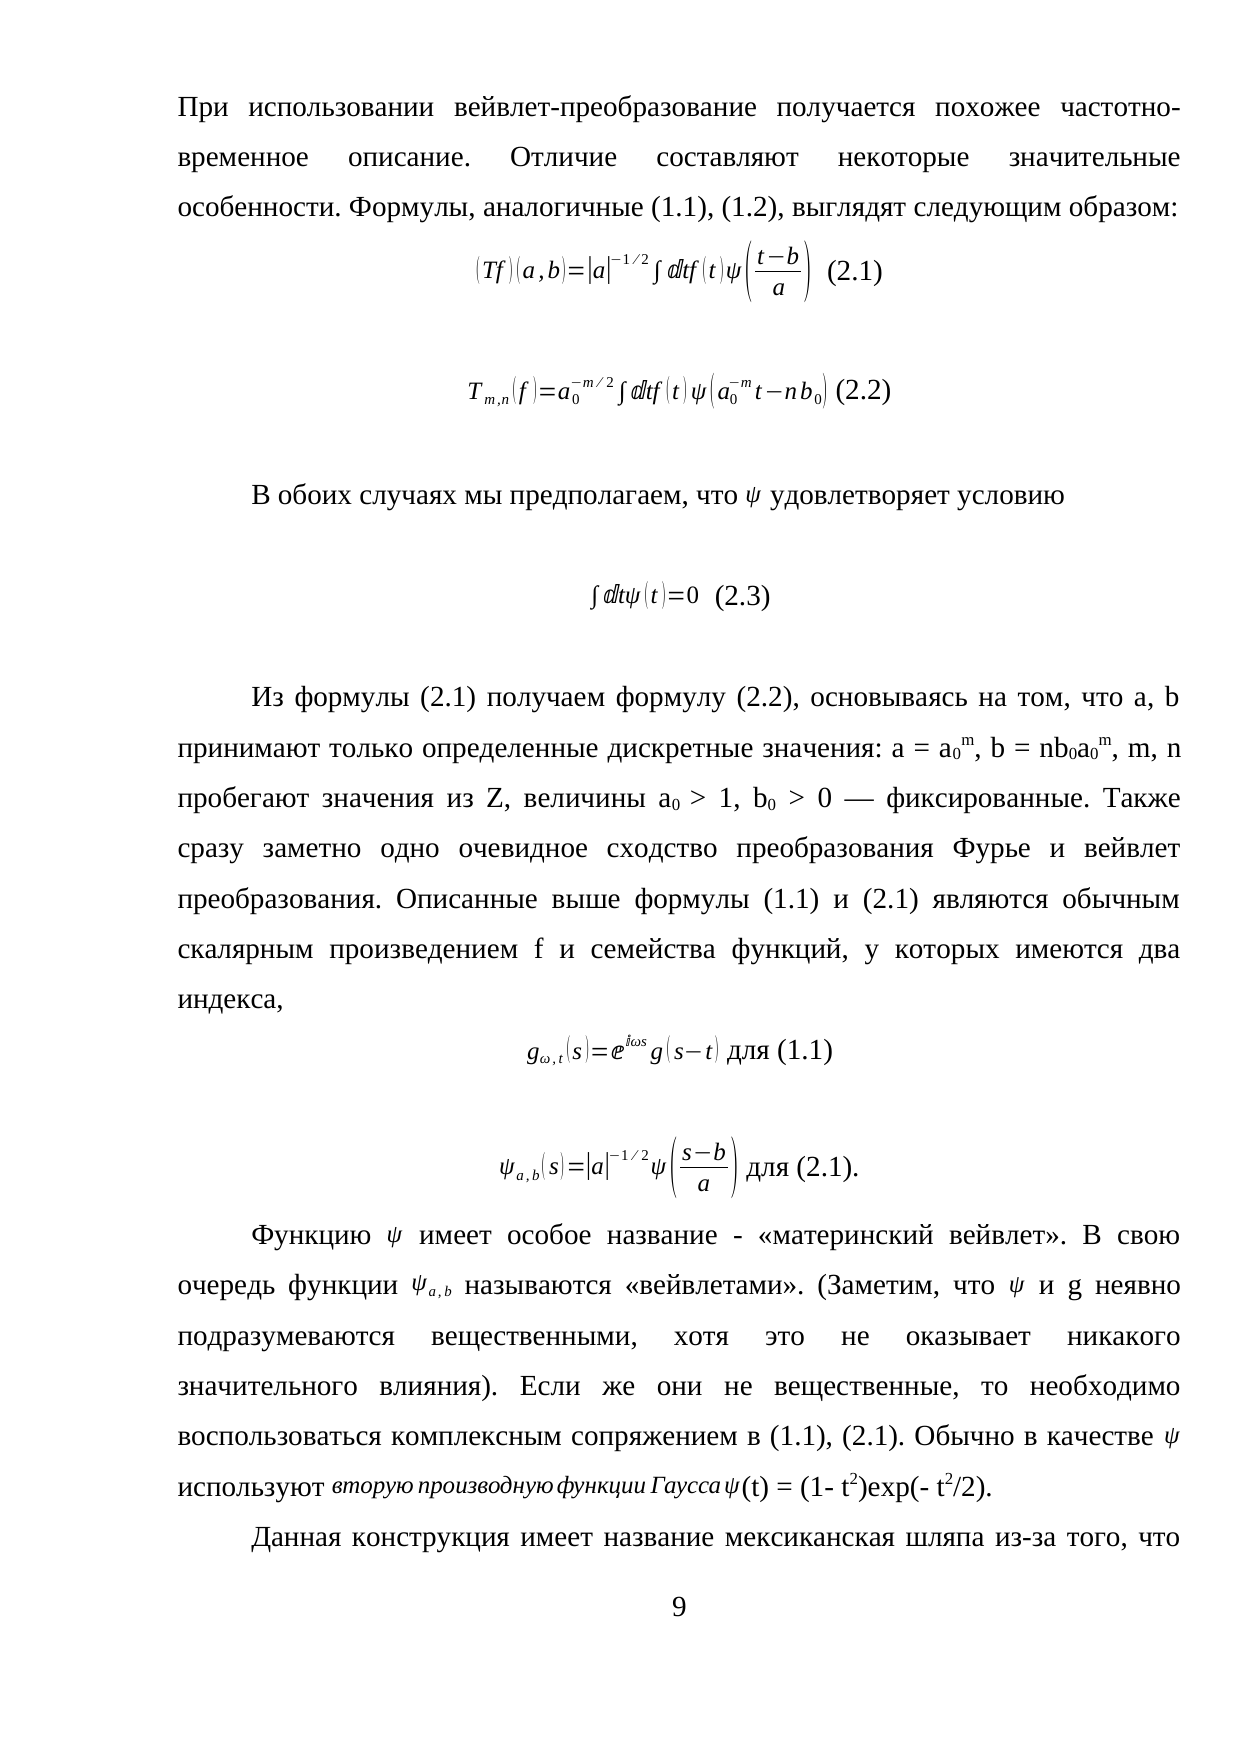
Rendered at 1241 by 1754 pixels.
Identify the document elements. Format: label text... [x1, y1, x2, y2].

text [177, 1519, 1181, 1553]
text (2.2) [177, 372, 1181, 410]
text При использовании вейвлет-преобразование получается похожее частотно-временное описание. Отличие составляют некоторые значительные особенности. Формулы, аналогичные (1.1), (1.2), выглядят следующим образом: [177, 89, 1181, 223]
text для (1.1) [177, 1032, 1181, 1068]
text для (2.1). [177, 1135, 1181, 1200]
text В обоих случаях мы предполагаем, что удовлетворяет условию [177, 477, 1181, 511]
text Функцию имеет особое название - «материнский вейвлет». В свою очередь функции называются «вейвлетами». (Заметим, что и g неявно подразумеваются вещественными, хотя это не оказывает никакого значительного влияния). Если же они не вещественные, то необходимо воспользоваться комплексным сопряжением в (1.1), (2.1). Обычно в качестве используют (t) = (1- t2)exp(- t2/2). [177, 1217, 1181, 1502]
text (2.1) [177, 239, 1181, 304]
text (2.3) [177, 578, 1181, 612]
text Из формулы (2.1) получаем формулу (2.2), основываясь на том, что а, b принимают только определенные дискретные значения: а = а0m, b = nb0a0m, m, n пробегают значения из Z, величины a0 > 1, b0 > 0 — фиксированные. Также сразу заметно одно очевидное сходство преобразования Фурье и вейвлет преобразования. Описанные выше формулы (1.1) и (2.1) являются обычным скалярным произведением f и семейства функций, у которых имеются два индекса, [177, 679, 1181, 1015]
